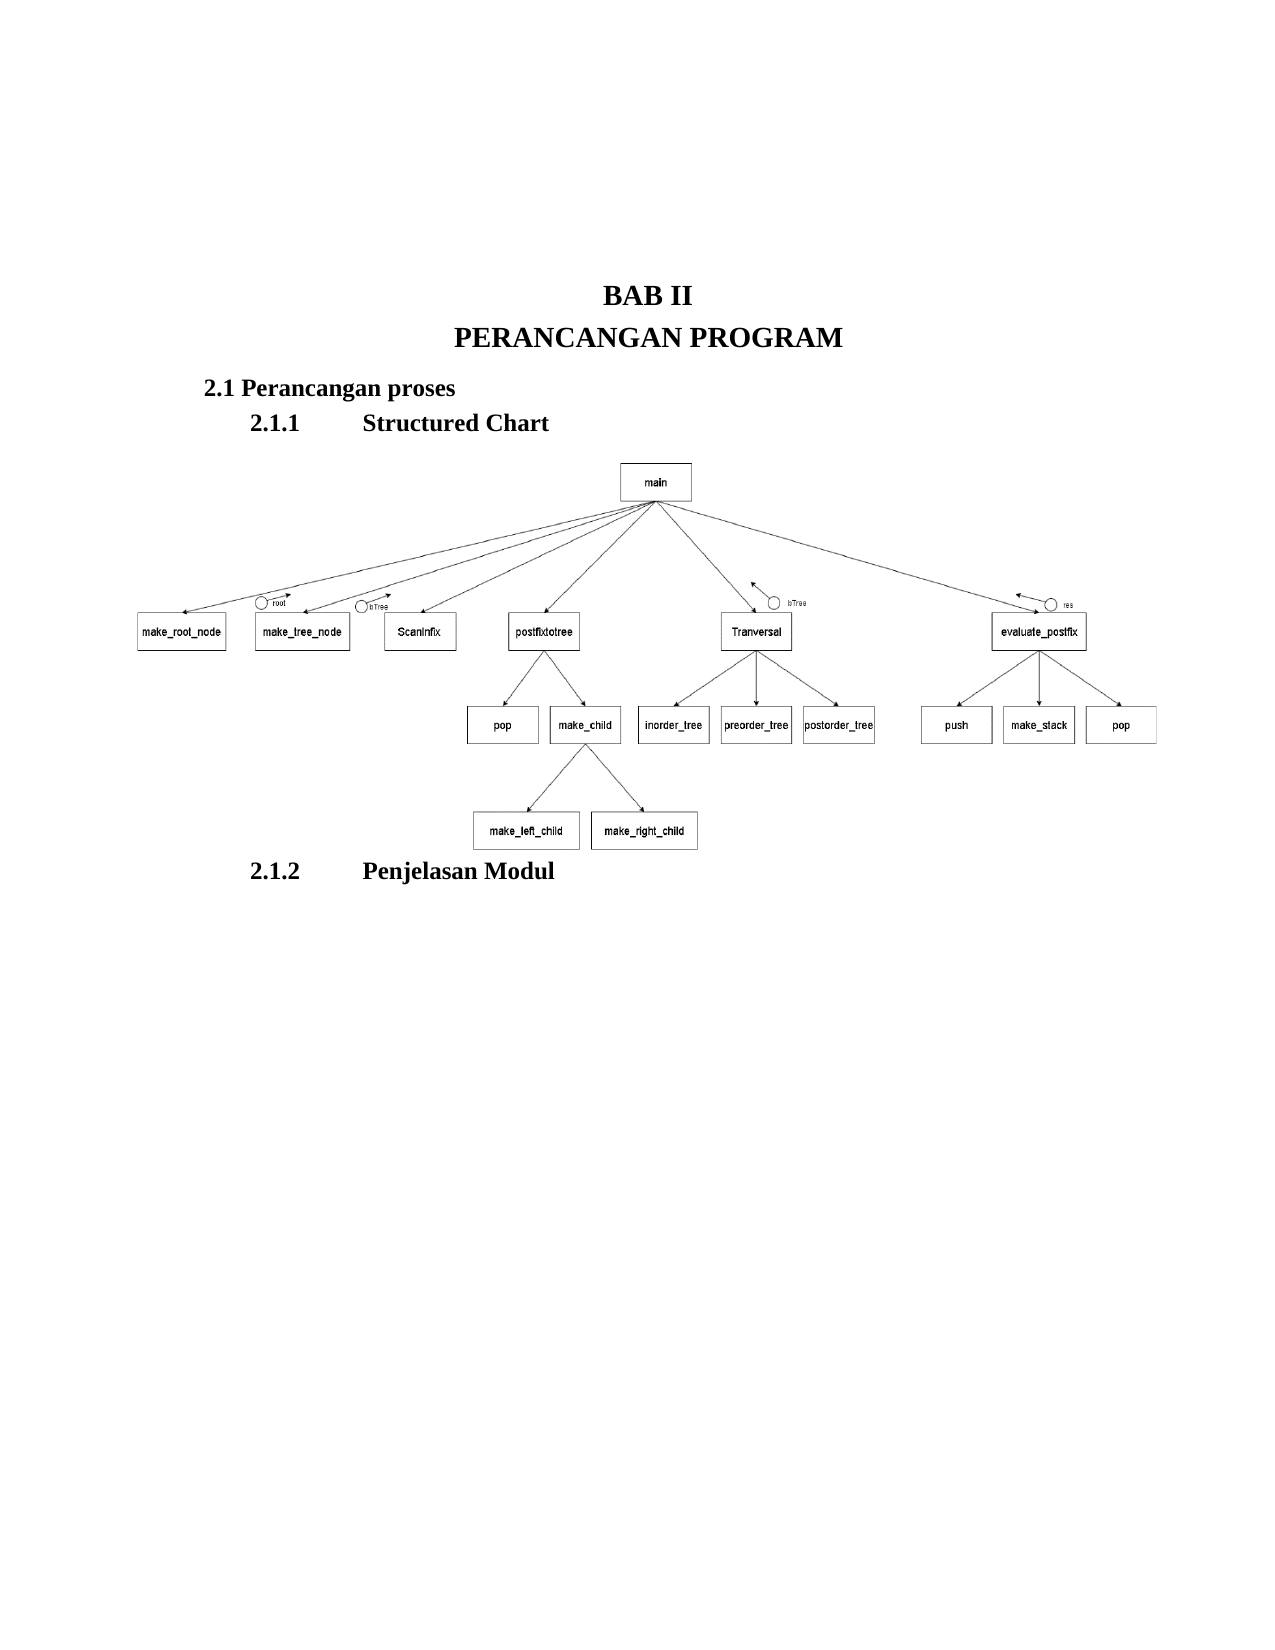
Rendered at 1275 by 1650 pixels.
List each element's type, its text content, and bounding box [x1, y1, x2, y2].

subtitle Perancangan proses [203, 373, 1158, 402]
text PERANCANGAN PROGRAM [287, 320, 935, 354]
subtitle BAB II [137, 278, 1158, 312]
subtitle Penjelasan Modul [250, 856, 1084, 885]
subtitle Structured Chart [250, 408, 1084, 437]
picture [137, 463, 1157, 850]
